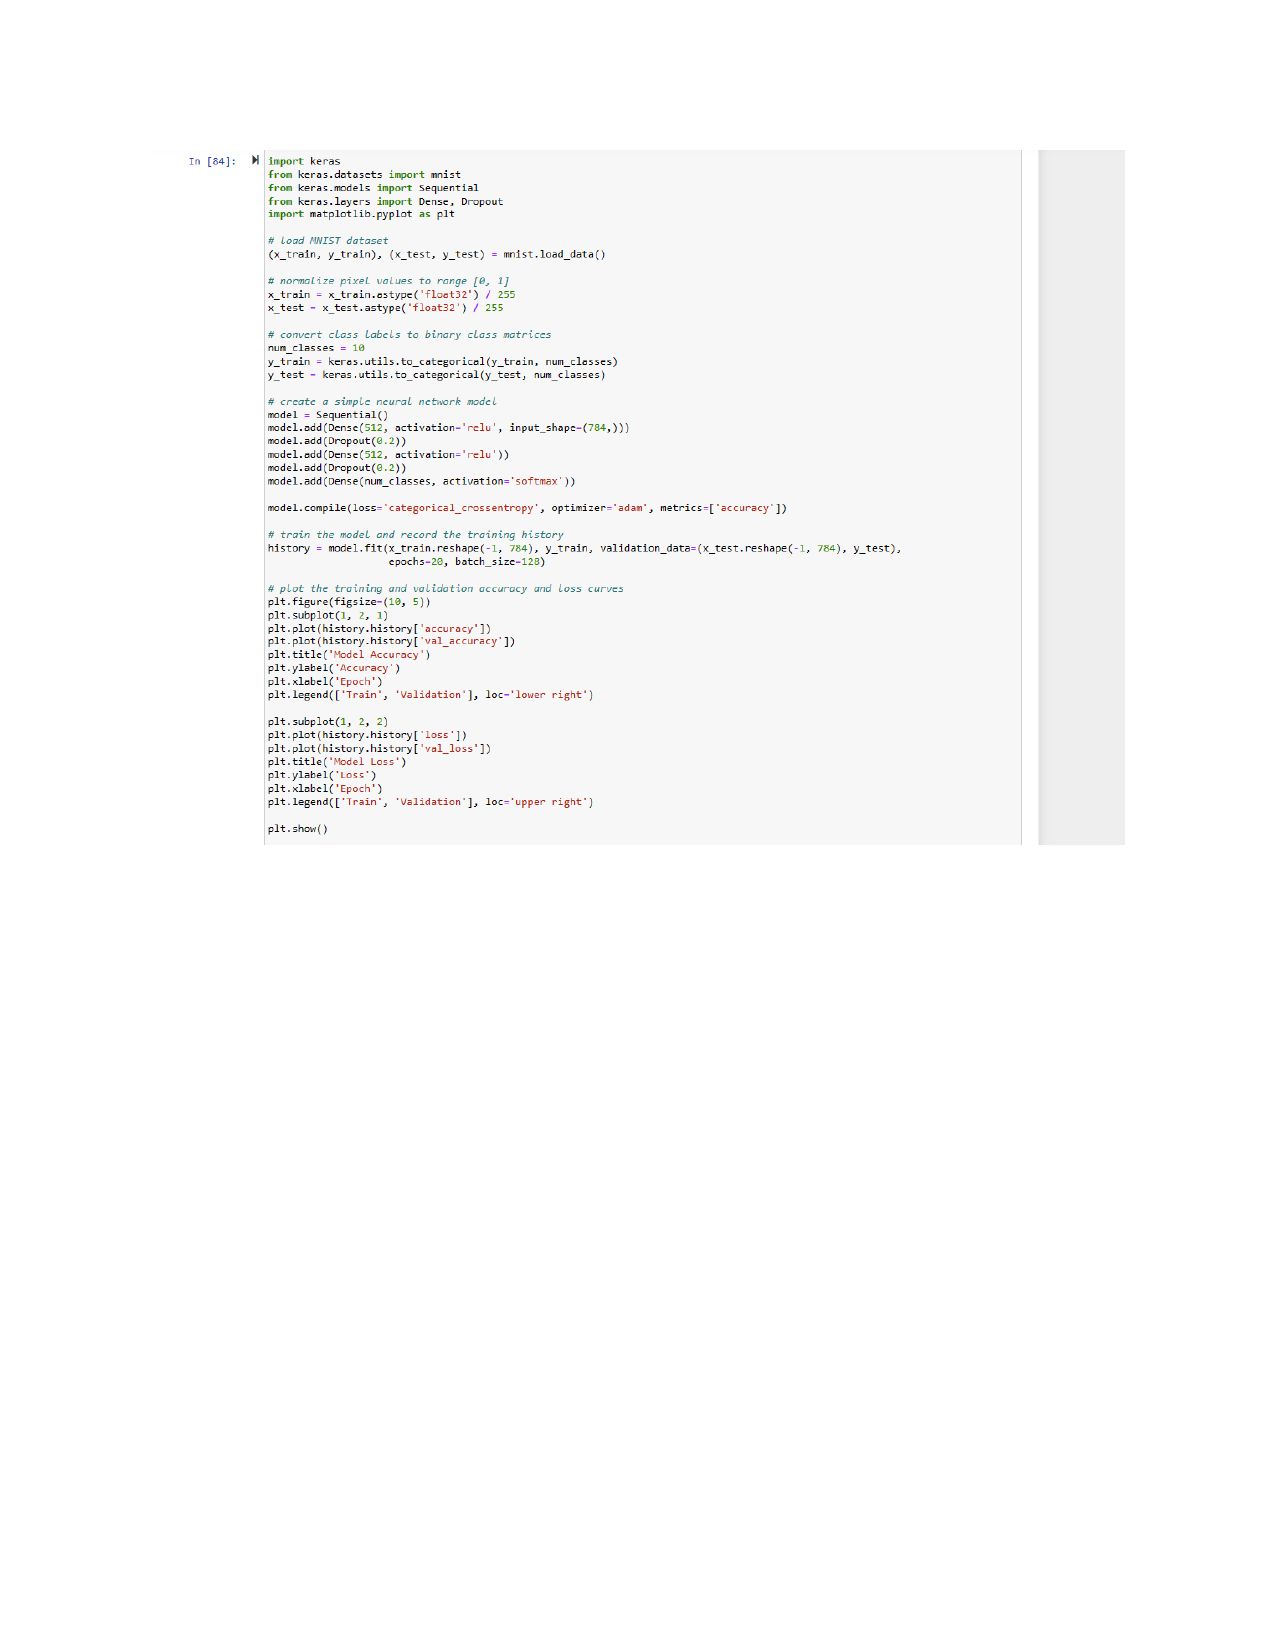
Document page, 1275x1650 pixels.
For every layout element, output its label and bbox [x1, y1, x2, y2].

picture [150, 150, 1125, 845]
